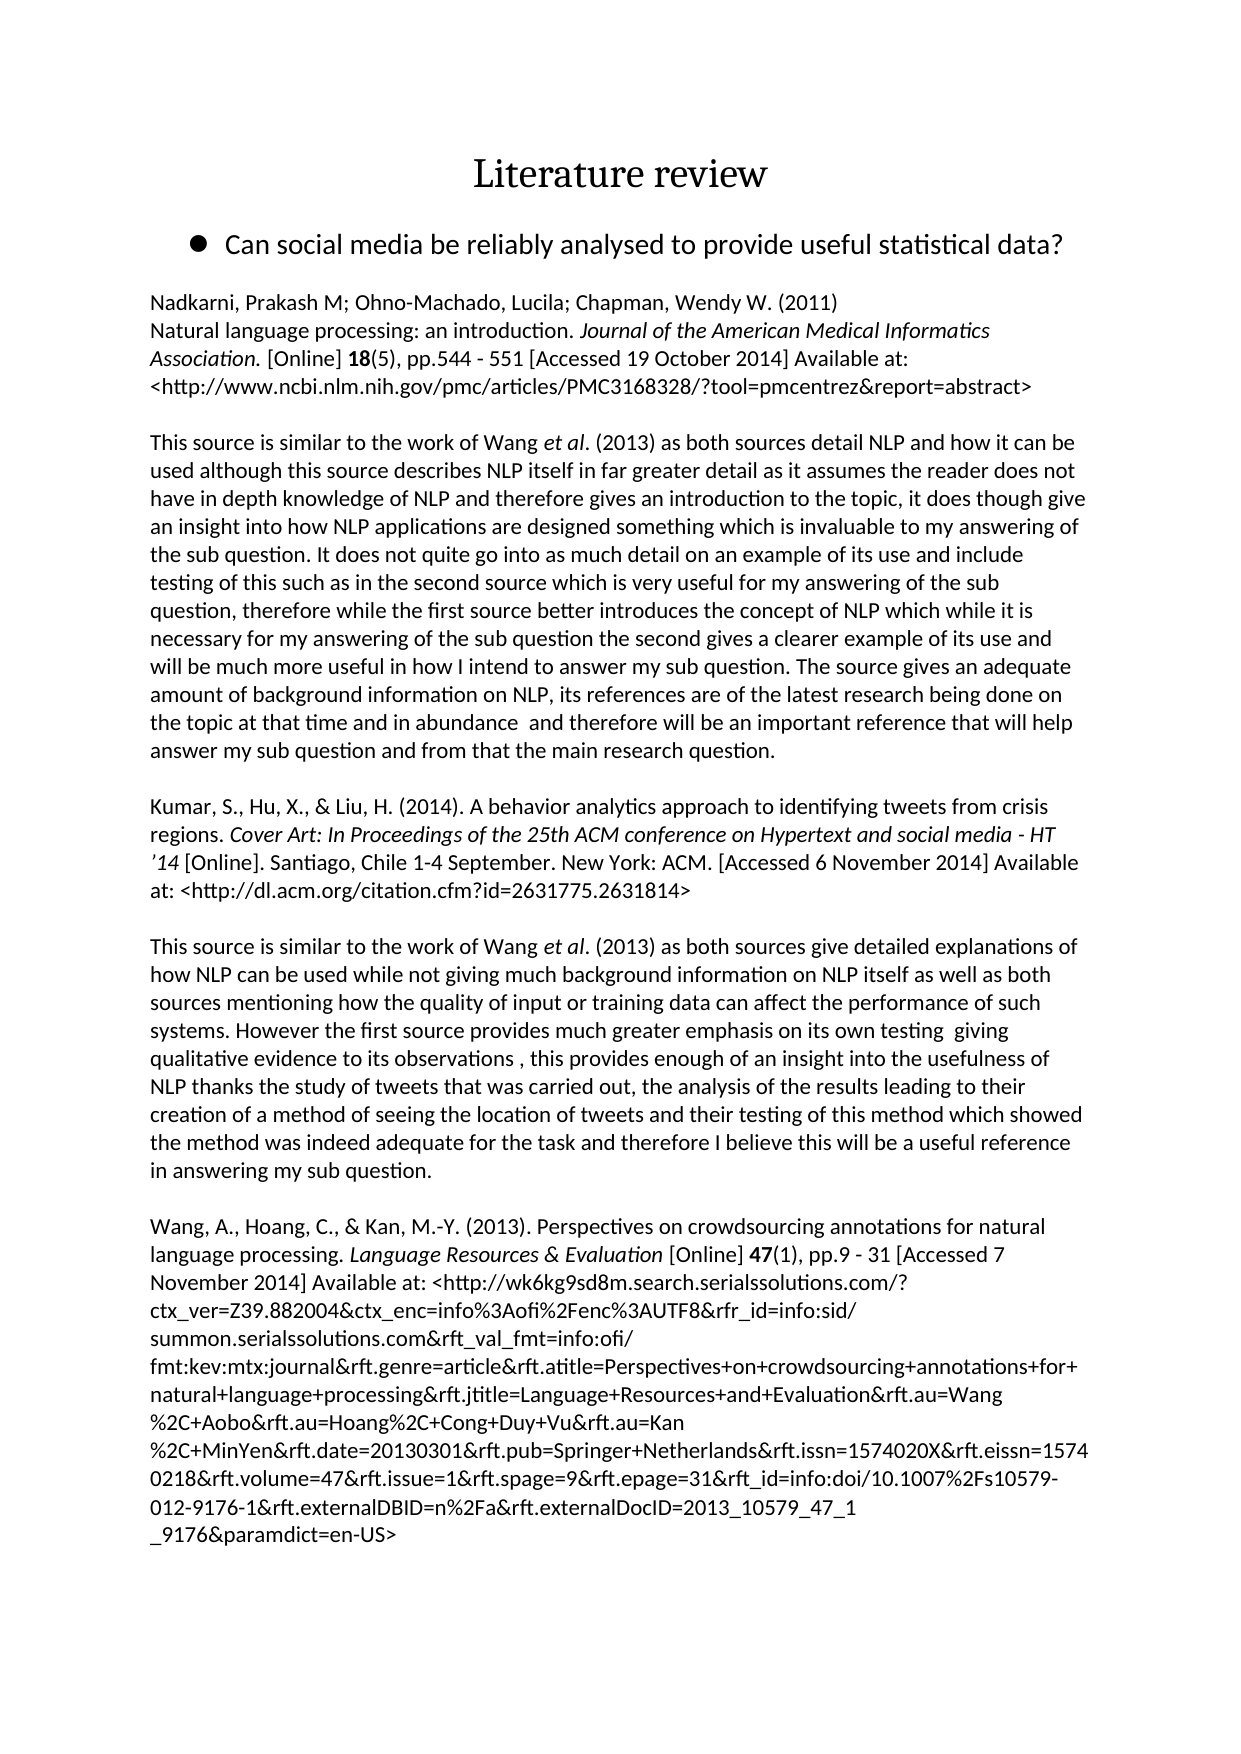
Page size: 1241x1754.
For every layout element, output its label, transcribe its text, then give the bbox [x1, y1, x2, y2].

text This source is similar to the work of Wang et al. (2013) as both sources detail NLP and how it can be used although this source describes NLP itself in far greater detail as it assumes the reader does not have in depth knowledge of NLP and therefore gives an introduction to the topic, it does though give an insight into how NLP applications are designed something which is invaluable to my answering of the sub question. It does not quite go into as much detail on an example of its use and include testing of this such as in the second source which is very useful for my answering of the sub question, therefore while the first source better introduces the concept of NLP which while it is necessary for my answering of the sub question the second gives a clearer example of its use and will be much more useful in how I intend to answer my sub question. The source gives an adequate amount of background information on NLP, its references are of the latest research being done on the topic at that time and in abundance and therefore will be an important reference that will help answer my sub question and from that the main research question. [777, 428, 1090, 764]
text Nadkarni, Prakash M; Ohno-Machado, Lucila; Chapman, Wendy W. (2011) Natural language processing: an introduction. Journal of the American Medical Informatics Association. [Online] 18(5), pp.544 - 551 [Accessed 19 October 2014] Available at: [150, 288, 1090, 372]
text This source is similar to the work of Wang et al. (2013) as both sources give detailed explanations of how NLP can be used while not giving much background information on NLP itself as well as both sources mentioning how the quality of input or training data can affect the performance of such systems. However the first source provides much greater emphasis on its own testing giving qualitative evidence to its observations , this provides enough of an insight into the usefulness of NLP thanks the study of tweets that was carried out, the analysis of the results leading to their creation of a method of seeing the location of tweets and their testing of this method which showed the method was indeed adequate for the task and therefore I believe this will be a useful reference in answering my sub question. [150, 932, 1090, 1184]
text Wang, A., Hoang, C., & Kan, M.-Y. (2013). Perspectives on crowdsourcing annotations for natural language processing. Language Resources & Evaluation [Online] 47(1), pp.9 - 31 [Accessed 7 November 2014] Available at: <http://wk6kg9sd8m.search.serialssolutions.com/?ctx_ver=Z39.882004&ctx_enc=info%3Aofi%2Fenc%3AUTF8&rfr_id=info:sid/summon.serialssolutions.com&rft_val_fmt=info:ofi/fmt:kev:mtx:journal&rft.genre=article&rft.atitle=Perspectives+on+crowdsourcing+annotations+for+natural+language+processing&rft.jtitle=Language+Resources+and+Evaluation&rft.au=Wang%2C+Aobo&rft.au=Hoang%2C+Cong+Duy+Vu&rft.au=Kan%2C+MinYen&rft.date=20130301&rft.pub=Springer+Netherlands&rft.issn=1574020X&rft.eissn=15740218&rft.volume=47&rft.issue=1&rft.spage=9&rft.epage=31&rft_id=info:doi/10.1007%2Fs10579-012-9176-1&rft.externalDBID=n%2Fa&rft.externalDocID=2013_10579_47_1 [150, 1212, 1090, 1521]
text <http://www.ncbi.nlm.nih.gov/pmc/articles/PMC3168328/?tool=pmcentrez&report=abstract> [150, 372, 1090, 400]
list Can social media be reliably analysed to provide useful statistical data? [187, 226, 1090, 262]
text Kumar, S., Hu, X., & Liu, H. (2014). A behavior analytics approach to identifying tweets from crisis regions. Cover Art: In Proceedings of the 25th ACM conference on Hypertext and social media - HT ’14 [Online]. Santiago, Chile 1-4 September. New York: ACM. [Accessed 6 November 2014] Available at: <http://dl.acm.org/citation.cfm?id=2631775.2631814> [150, 792, 1090, 904]
text Literature review [150, 150, 1090, 198]
text _9176&paramdict=en-US> [150, 1521, 1090, 1549]
